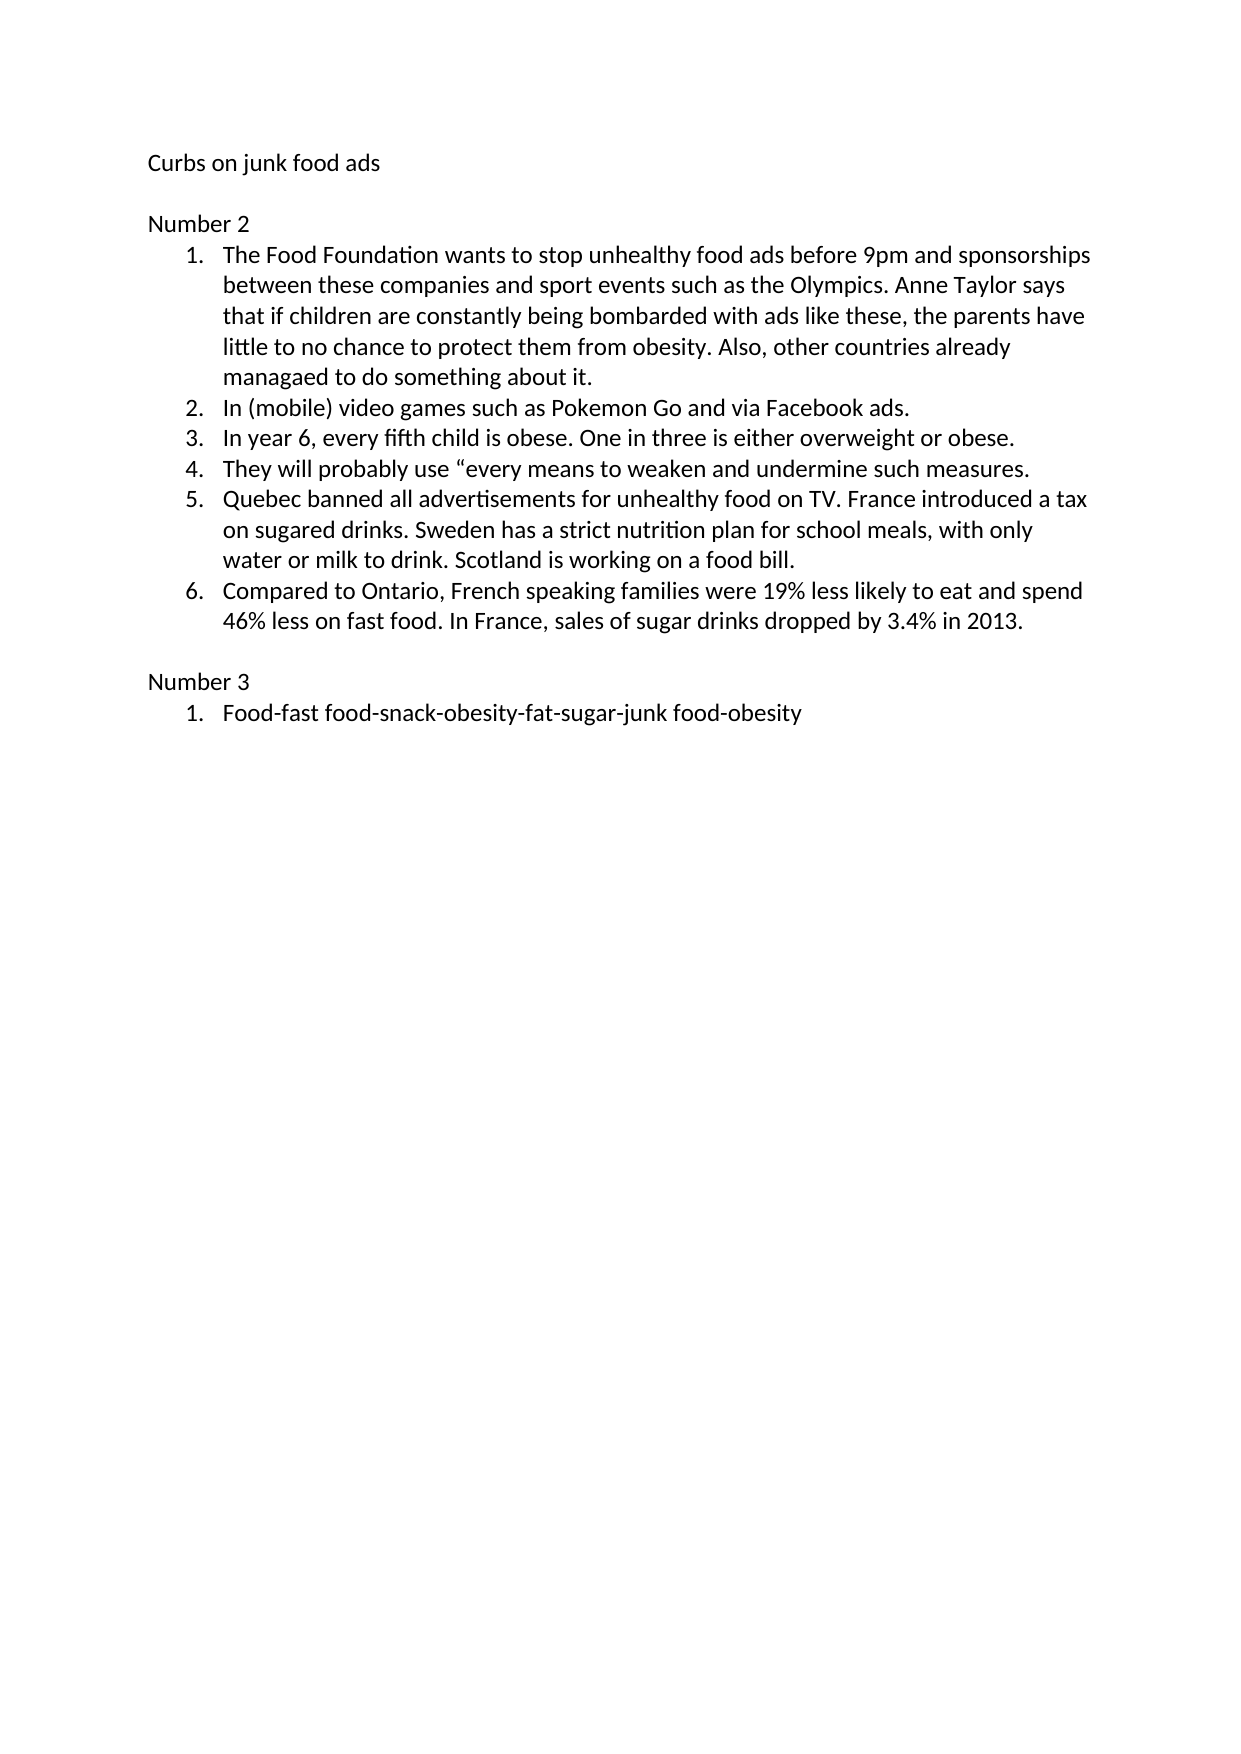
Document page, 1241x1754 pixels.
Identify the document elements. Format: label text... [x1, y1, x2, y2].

text Number 2 [148, 209, 1093, 239]
text Curbs on junk food ads [148, 148, 1093, 178]
text Number 3 [148, 666, 1093, 697]
list Food-fast food-snack-obesity-fat-sugar-junk food-obesity [185, 697, 1093, 727]
list Compared to Ontario, French speaking families were 19% less likely to eat and spend 46% less on fast food. In France, sales of sugar drinks dropped by 3.4% in 2013. [185, 575, 1093, 636]
list They will probably use “every means to weaken and undermine such measures. [185, 453, 1093, 483]
list In (mobile) video games such as Pokemon Go and via Facebook ads. [185, 392, 1093, 422]
list In year 6, every fifth child is obese. One in three is either overweight or obese. [185, 422, 1093, 453]
list Quebec banned all advertisements for unhealthy food on TV. France introduced a tax on sugared drinks. Sweden has a strict nutrition plan for school meals, with only water or milk to drink. Scotland is working on a food bill. [185, 483, 1093, 575]
list The Food Foundation wants to stop unhealthy food ads before 9pm and sponsorships between these companies and sport events such as the Olympics. Anne Taylor says that if children are constantly being bombarded with ads like these, the parents have little to no chance to protect them from obesity. Also, other countries already managaed to do something about it. [185, 239, 1093, 392]
